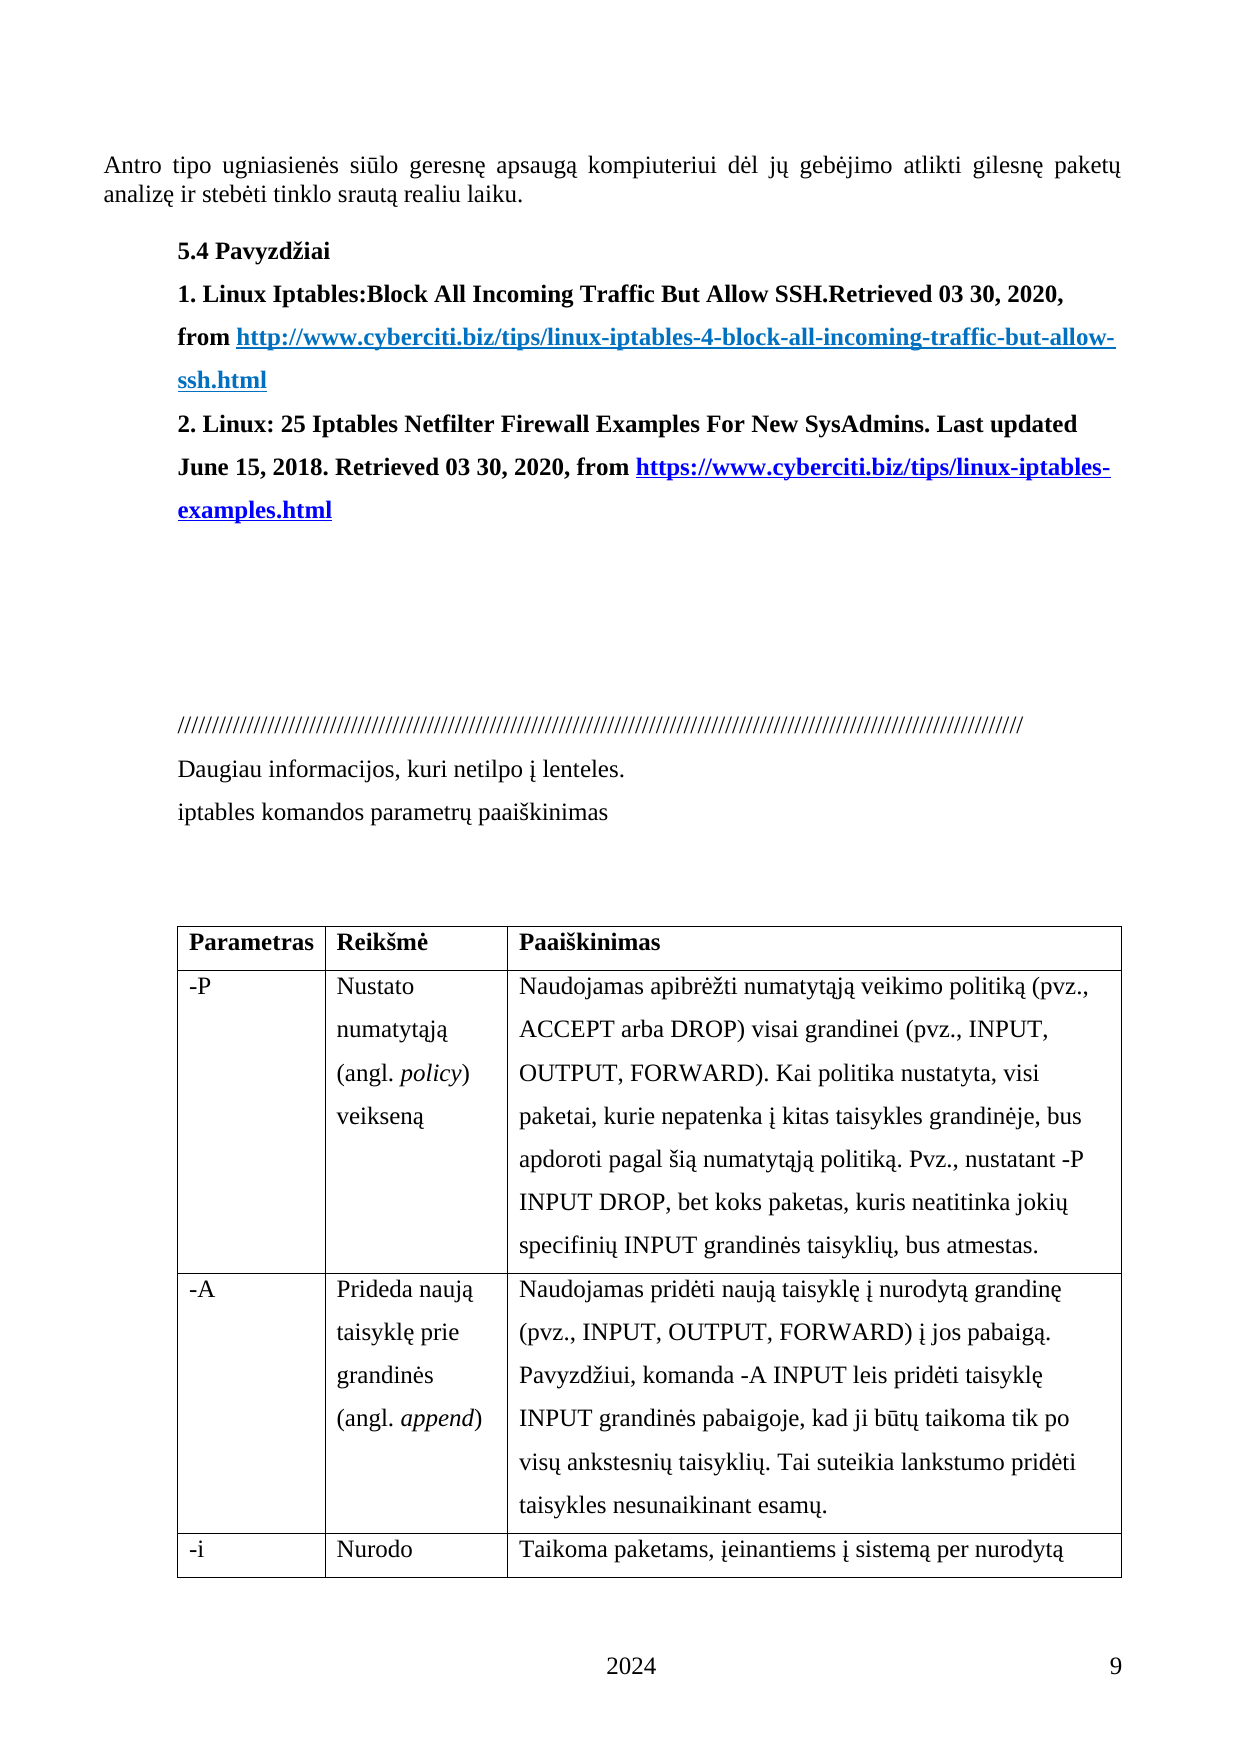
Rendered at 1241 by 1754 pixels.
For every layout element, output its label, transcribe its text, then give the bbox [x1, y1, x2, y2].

text 5.4 Pavyzdžiai [177, 236, 1122, 265]
table_cell -i [178, 1534, 325, 1577]
text 1. Linux Iptables:Block All Incoming Traffic But Allow SSH.Retrieved 03 30, 2020, from http://www.cyberciti.biz/tips/linux-iptables-4-block-all-incoming-traffic-but-allow-ssh.html [177, 279, 1122, 394]
table_cell Prideda naują taisyklę prie grandinės (angl. append) [326, 1274, 507, 1533]
table_cell Naudojamas apibrėžti numatytąją veikimo politiką (pvz., ACCEPT arba DROP) visai grandinei (pvz., INPUT, OUTPUT, FORWARD). Kai politika nustatyta, visi paketai, kurie nepatenka į kitas taisykles grandinėje, bus apdoroti pagal šią numatytąją politiką. Pvz., nustatant -P INPUT DROP, bet koks paketas, kuris neatitinka jokių specifinių INPUT grandinės taisyklių, bus atmestas. [508, 971, 1121, 1273]
table_header Paaiškinimas [508, 927, 1121, 970]
table_cell -P [178, 971, 325, 1273]
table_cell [326, 1534, 507, 1577]
table_header Parametras [178, 927, 325, 970]
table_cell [508, 1534, 1121, 1577]
text 2. Linux: 25 Iptables Netfilter Firewall Examples For New SysAdmins. Last updated June 15, 2018. Retrieved 03 30, 2020, from https://www.cyberciti.biz/tips/linux-iptables-examples.html [177, 409, 1122, 524]
table_cell Nustato numatytąją (angl. policy) veikseną [326, 971, 507, 1273]
table_cell -A [178, 1274, 325, 1533]
text ////////////////////////////////////////////////////////////////////////////////////////////////////////////////////////// Daugiau informacijos, kuri netilpo į lenteles. [177, 538, 1122, 782]
text iptables komandos parametrų paaiškinimas [177, 797, 1122, 912]
table_header Reikšmė [326, 927, 507, 970]
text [103, 150, 1122, 207]
table_cell Naudojamas pridėti naują taisyklę į nurodytą grandinę (pvz., INPUT, OUTPUT, FORWARD) į jos pabaigą. Pavyzdžiui, komanda -A INPUT leis pridėti taisyklę INPUT grandinės pabaigoje, kad ji būtų taikoma tik po visų ankstesnių taisyklių. Tai suteikia lankstumo pridėti taisykles nesunaikinant esamų. [508, 1274, 1121, 1533]
